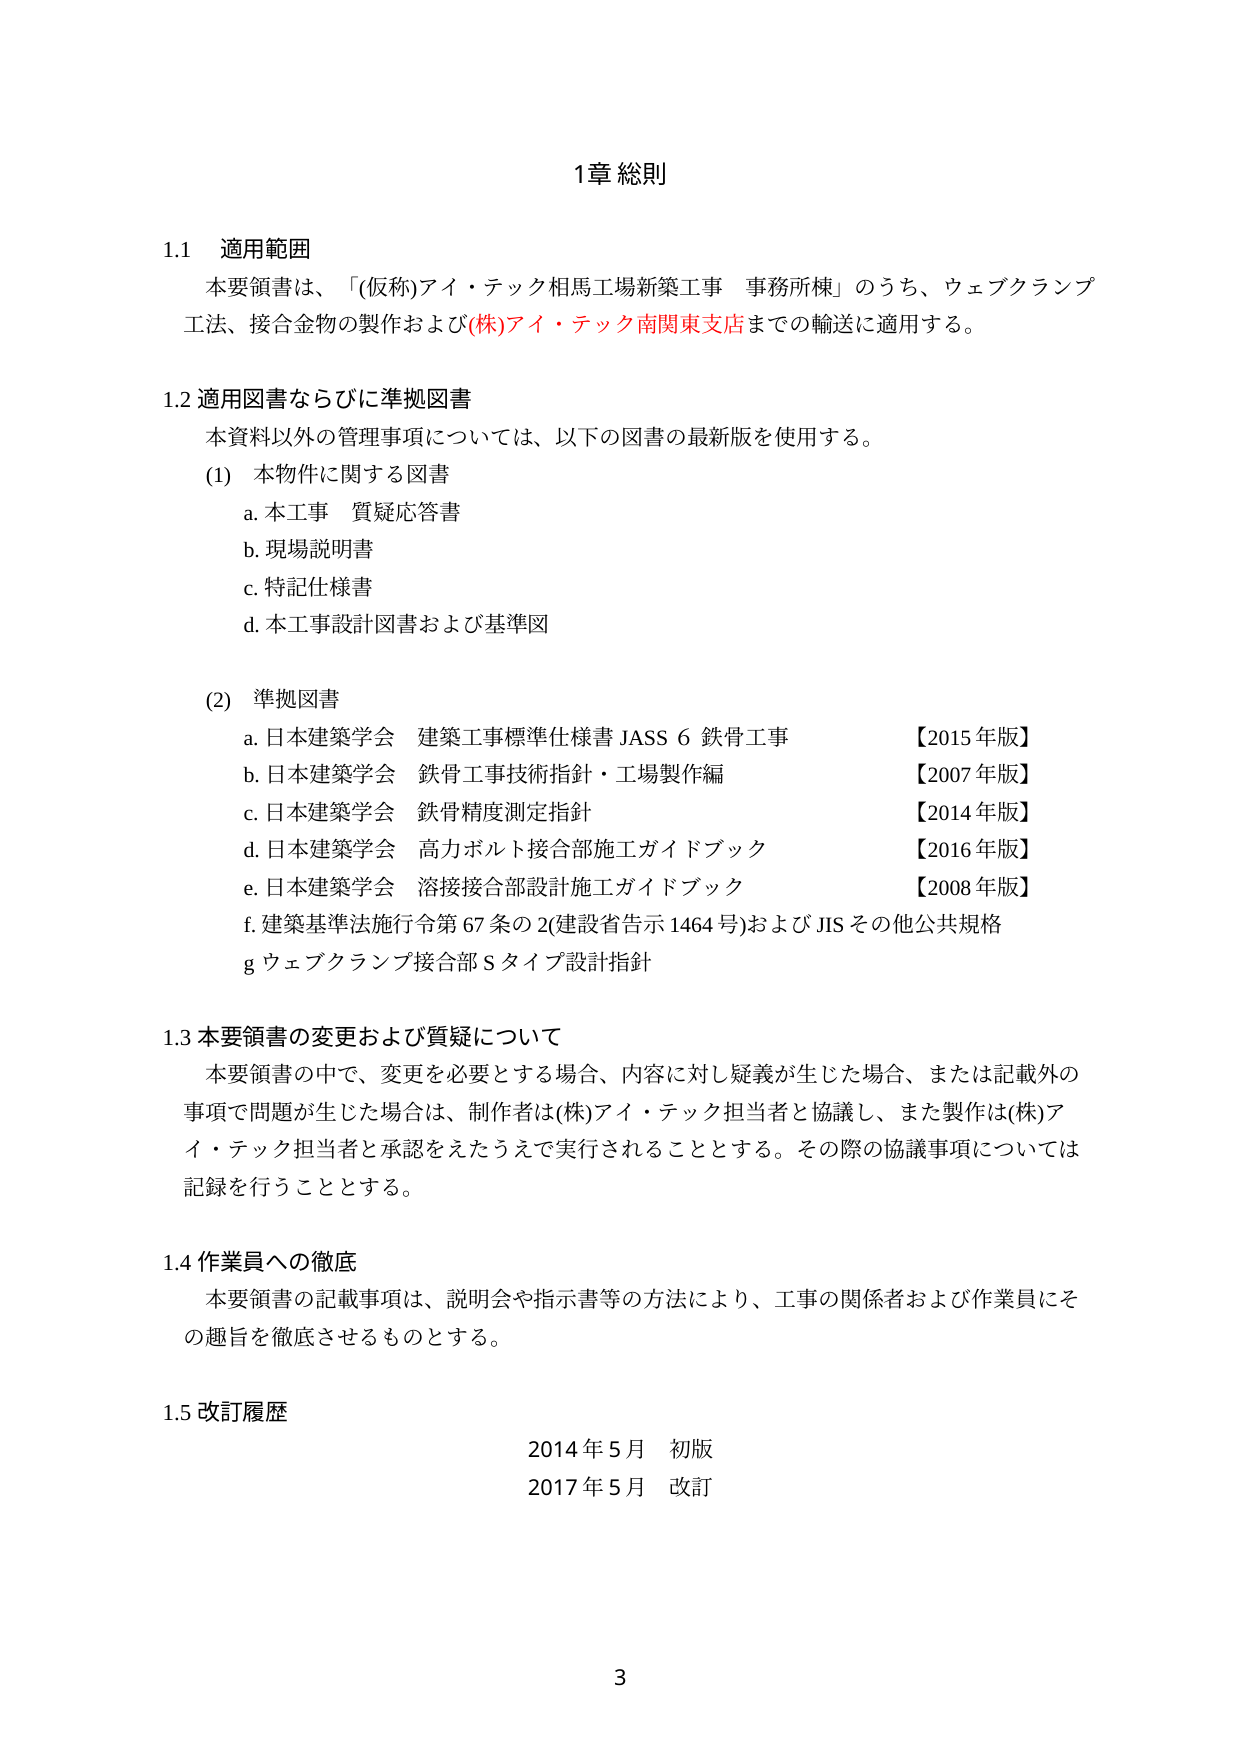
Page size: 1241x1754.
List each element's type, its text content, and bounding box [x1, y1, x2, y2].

text 本要領書の中で、変更を必要とする場合、内容に対し疑義が生じた場合、または記載外の事項で問題が生じた場合は、制作者は(株)アイ・テック担当者と協議し、また製作は(株)アイ・テック担当者と承認をえたうえで実行されることとする。その際の協議事項については記録を行うこととする。 [184, 1054, 1100, 1204]
text 本資料以外の管理事項については、以下の図書の最新版を使用する。 [184, 417, 1100, 454]
text 本要領書の記載事項は、説明会や指示書等の方法により、工事の関係者および作業員にその趣旨を徹底させるものとする。 [184, 1279, 1100, 1354]
subtitle 適用範囲 [162, 229, 1122, 267]
text a. 本工事 質疑応答書 [221, 492, 1100, 529]
subtitle 適用図書ならびに準拠図書 [162, 379, 1122, 417]
text b. 現場説明書 [221, 529, 1100, 567]
text (1) 本物件に関する図書 [184, 454, 1100, 492]
subtitle 本要領書の変更および質疑について [162, 1017, 1122, 1054]
text c. 日本建築学会 鉄骨精度測定指針 【2014年版】 [221, 792, 1100, 829]
text d. 日本建築学会 高力ボルト接合部施工ガイドブック 【2016年版】 [221, 829, 1100, 867]
text (2) 準拠図書 [184, 679, 1100, 717]
text b. 日本建築学会 鉄骨工事技術指針・工場製作編 【2007年版】 [221, 754, 1100, 792]
text 2014年5月 初版 [118, 1429, 1122, 1467]
text f. 建築基準法施行令第67条の2(建設省告示1464号)およびJISその他公共規格 [221, 904, 1100, 942]
text c. 特記仕様書 [221, 567, 1100, 604]
text g ウェブクランプ接合部Sタイプ設計指針 [221, 942, 1100, 979]
text 本要領書は、「(仮称)アイ・テック相馬工場新築工事 事務所棟」のうち、ウェブクランプ工法、接合金物の製作および(株)アイ・テック南関東支店までの輸送に適用する。 [184, 267, 1100, 342]
text e. 日本建築学会 溶接接合部設計施工ガイドブック 【2008年版】 [221, 867, 1100, 904]
text d. 本工事設計図書および基準図 [221, 604, 1100, 642]
text 2017年5月 改訂 [118, 1467, 1122, 1504]
subtitle 作業員への徹底 [162, 1242, 1122, 1279]
text a. 日本建築学会 建築工事標準仕様書 JASS ６ 鉄骨工事 【2015年版】 [221, 717, 1100, 754]
subtitle 総則 [118, 154, 1122, 192]
subtitle 改訂履歴 [162, 1392, 1122, 1429]
